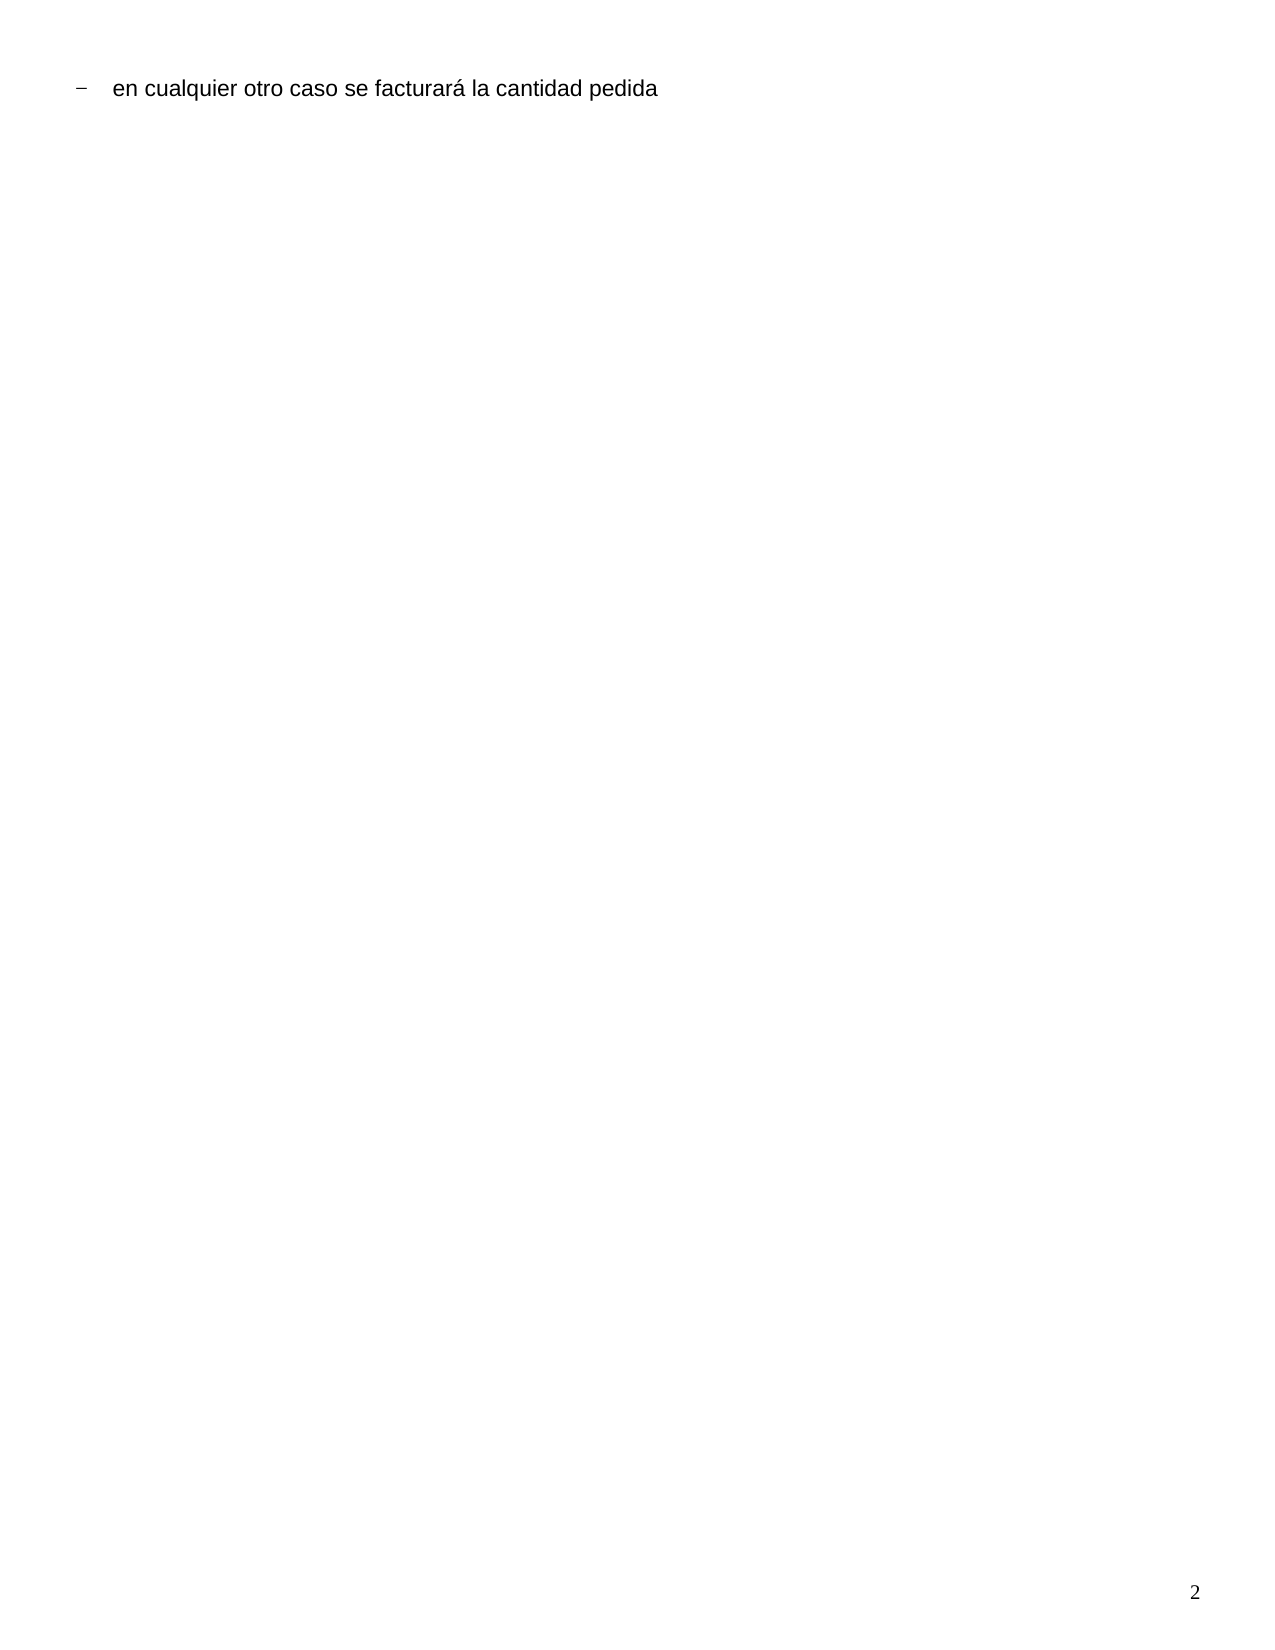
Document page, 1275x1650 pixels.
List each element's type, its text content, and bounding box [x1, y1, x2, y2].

list en cualquier otro caso se facturará la cantidad pedida [75, 75, 1200, 101]
